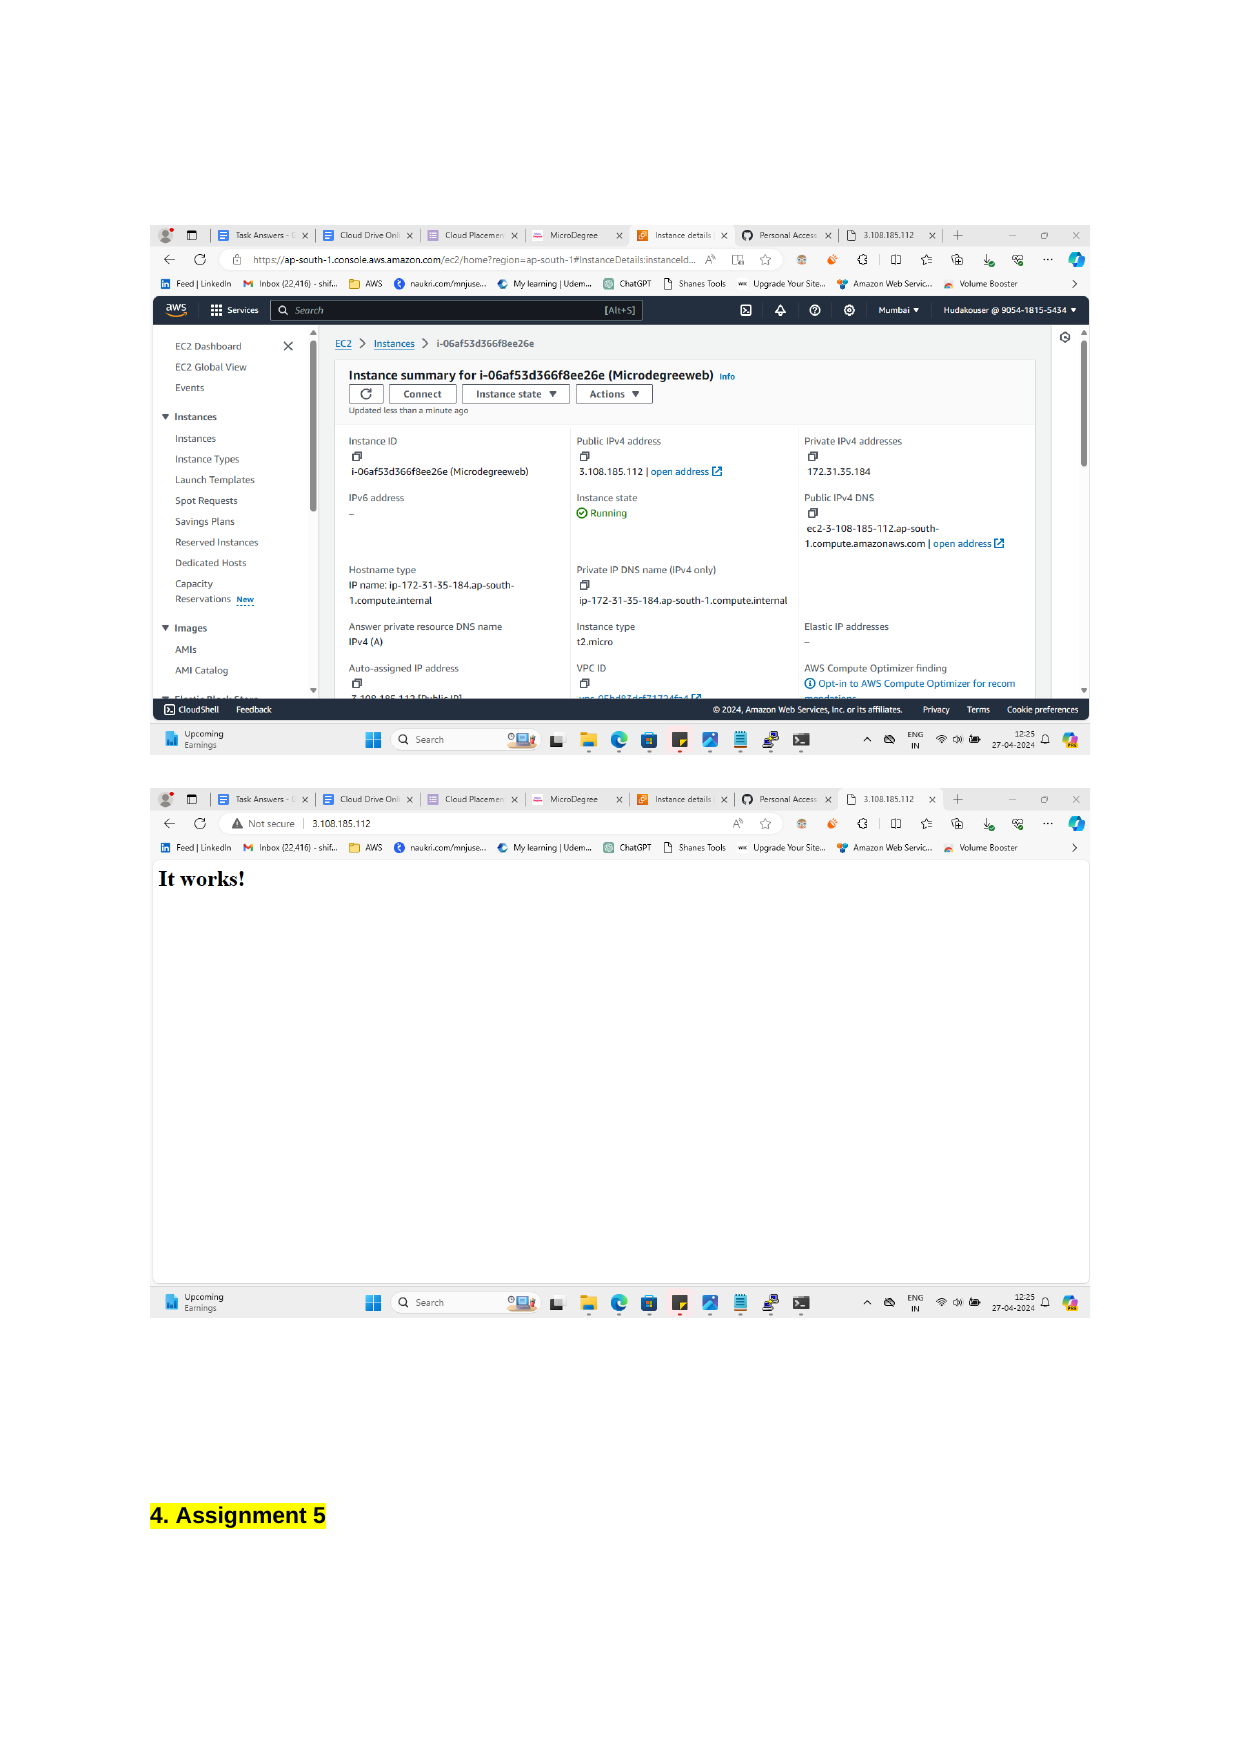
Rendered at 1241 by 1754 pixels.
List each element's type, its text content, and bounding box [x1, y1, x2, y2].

picture [150, 788, 1091, 1318]
picture [150, 225, 1091, 755]
text 4. Assignment 5 [150, 1502, 1090, 1529]
